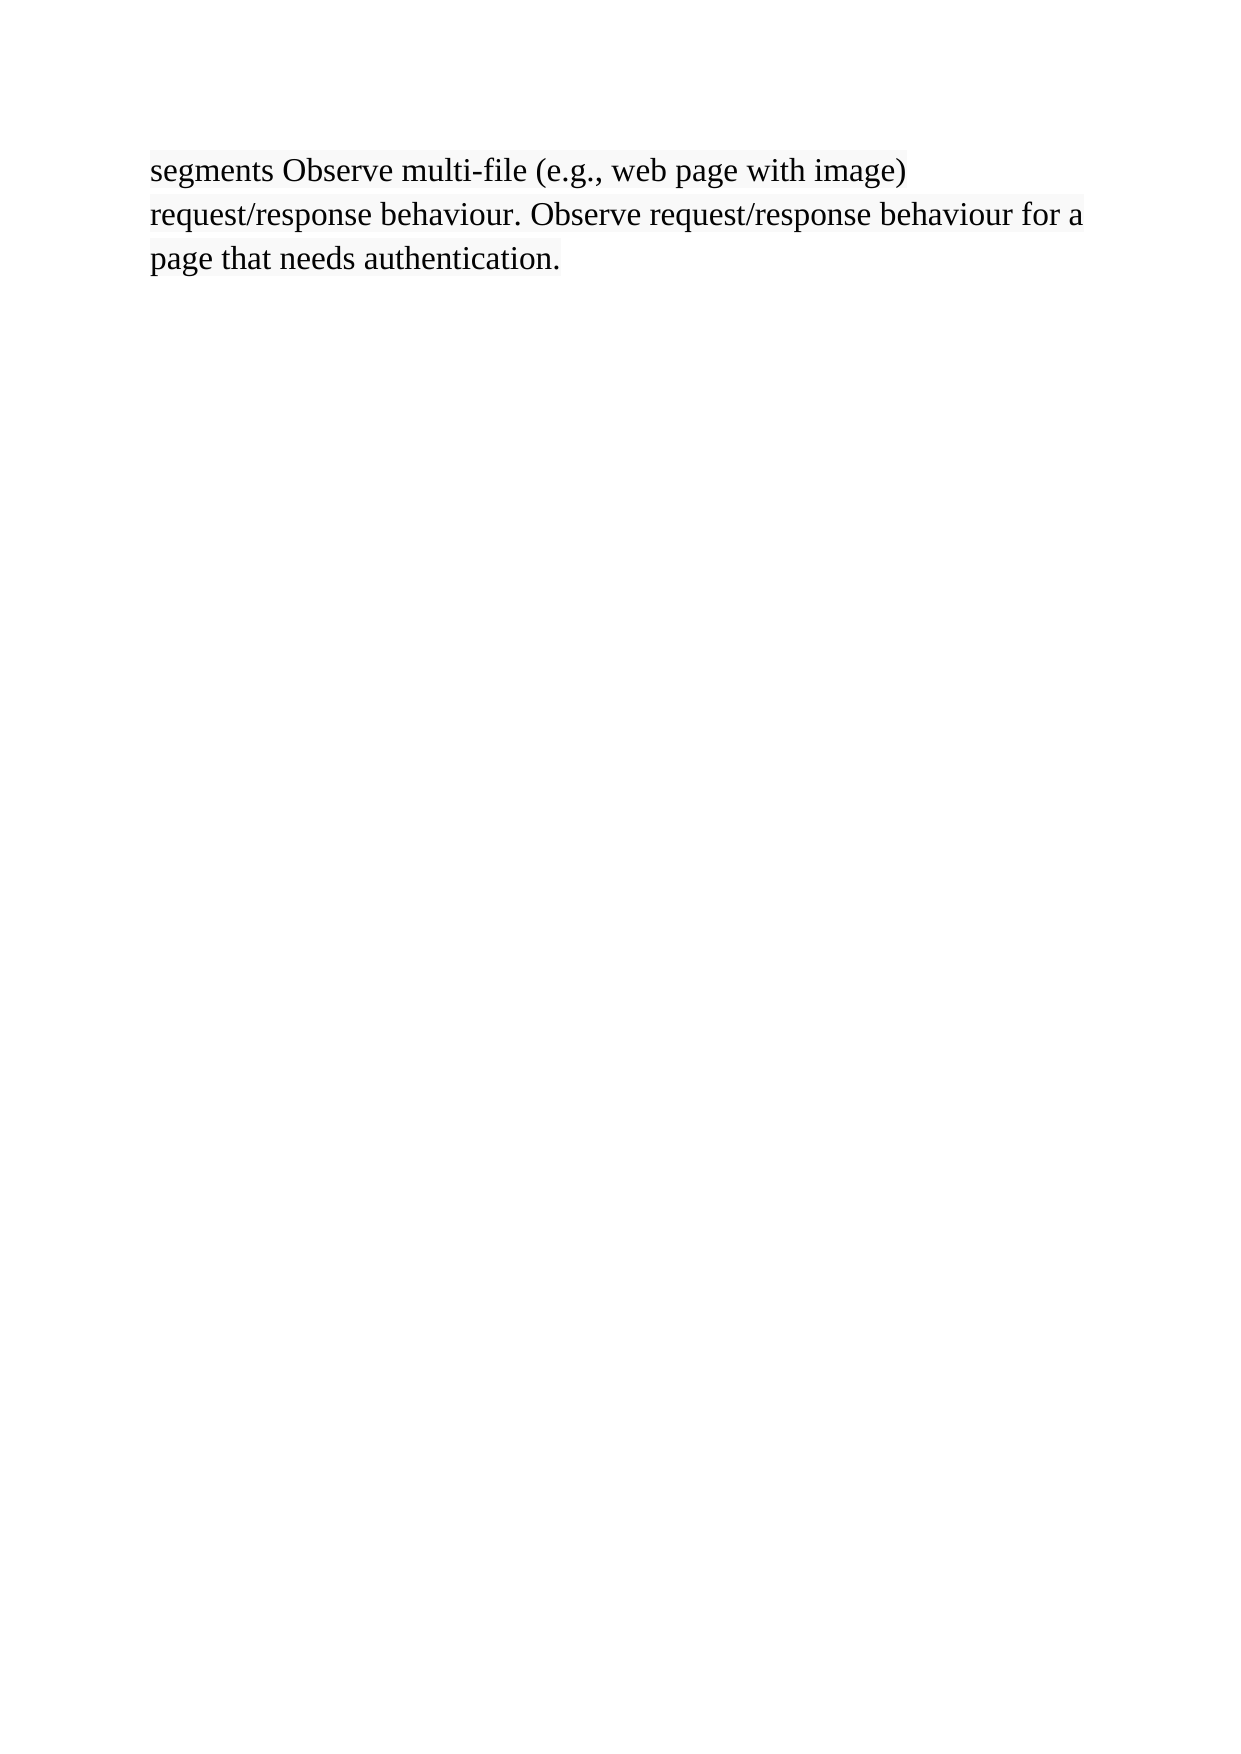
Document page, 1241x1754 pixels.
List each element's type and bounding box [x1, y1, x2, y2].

text [150, 150, 1090, 276]
